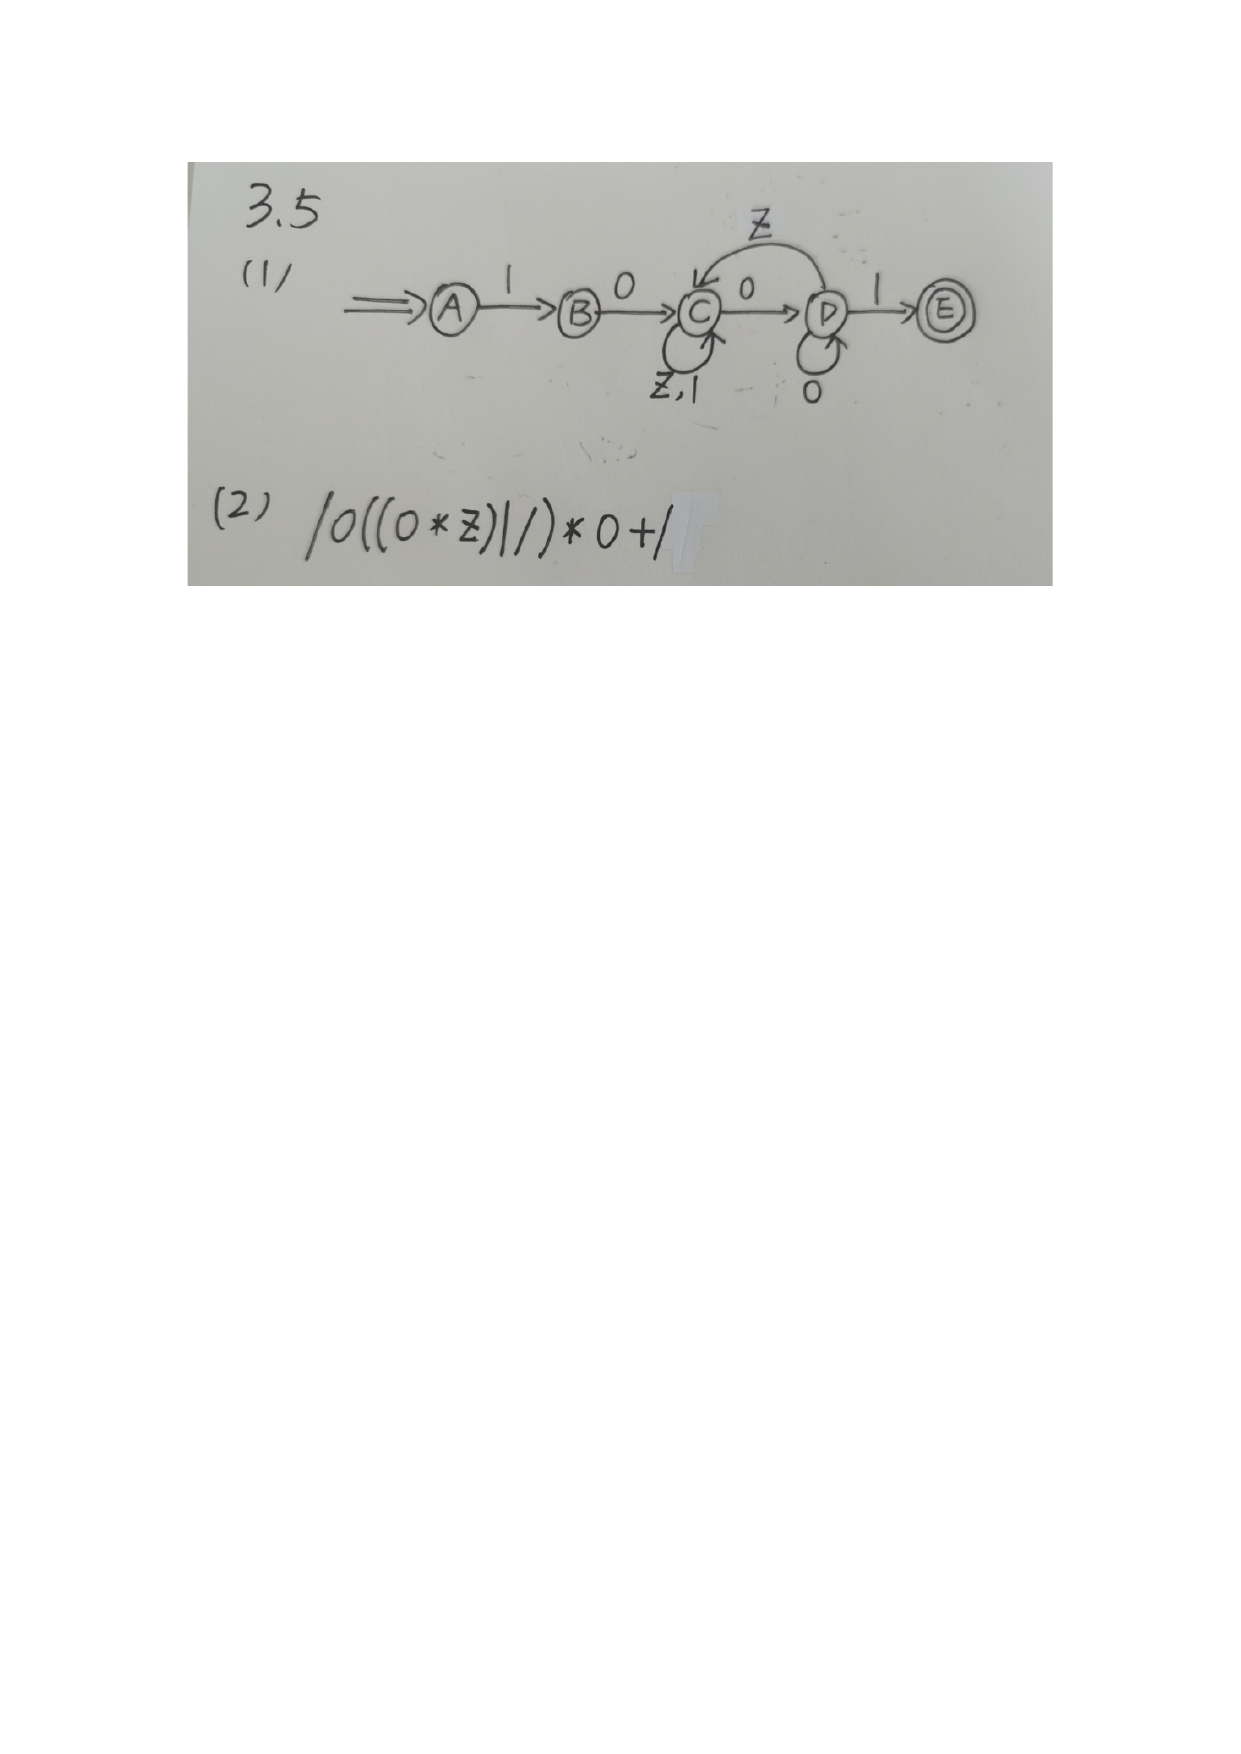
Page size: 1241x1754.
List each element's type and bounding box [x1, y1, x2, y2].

picture [187, 162, 1053, 586]
